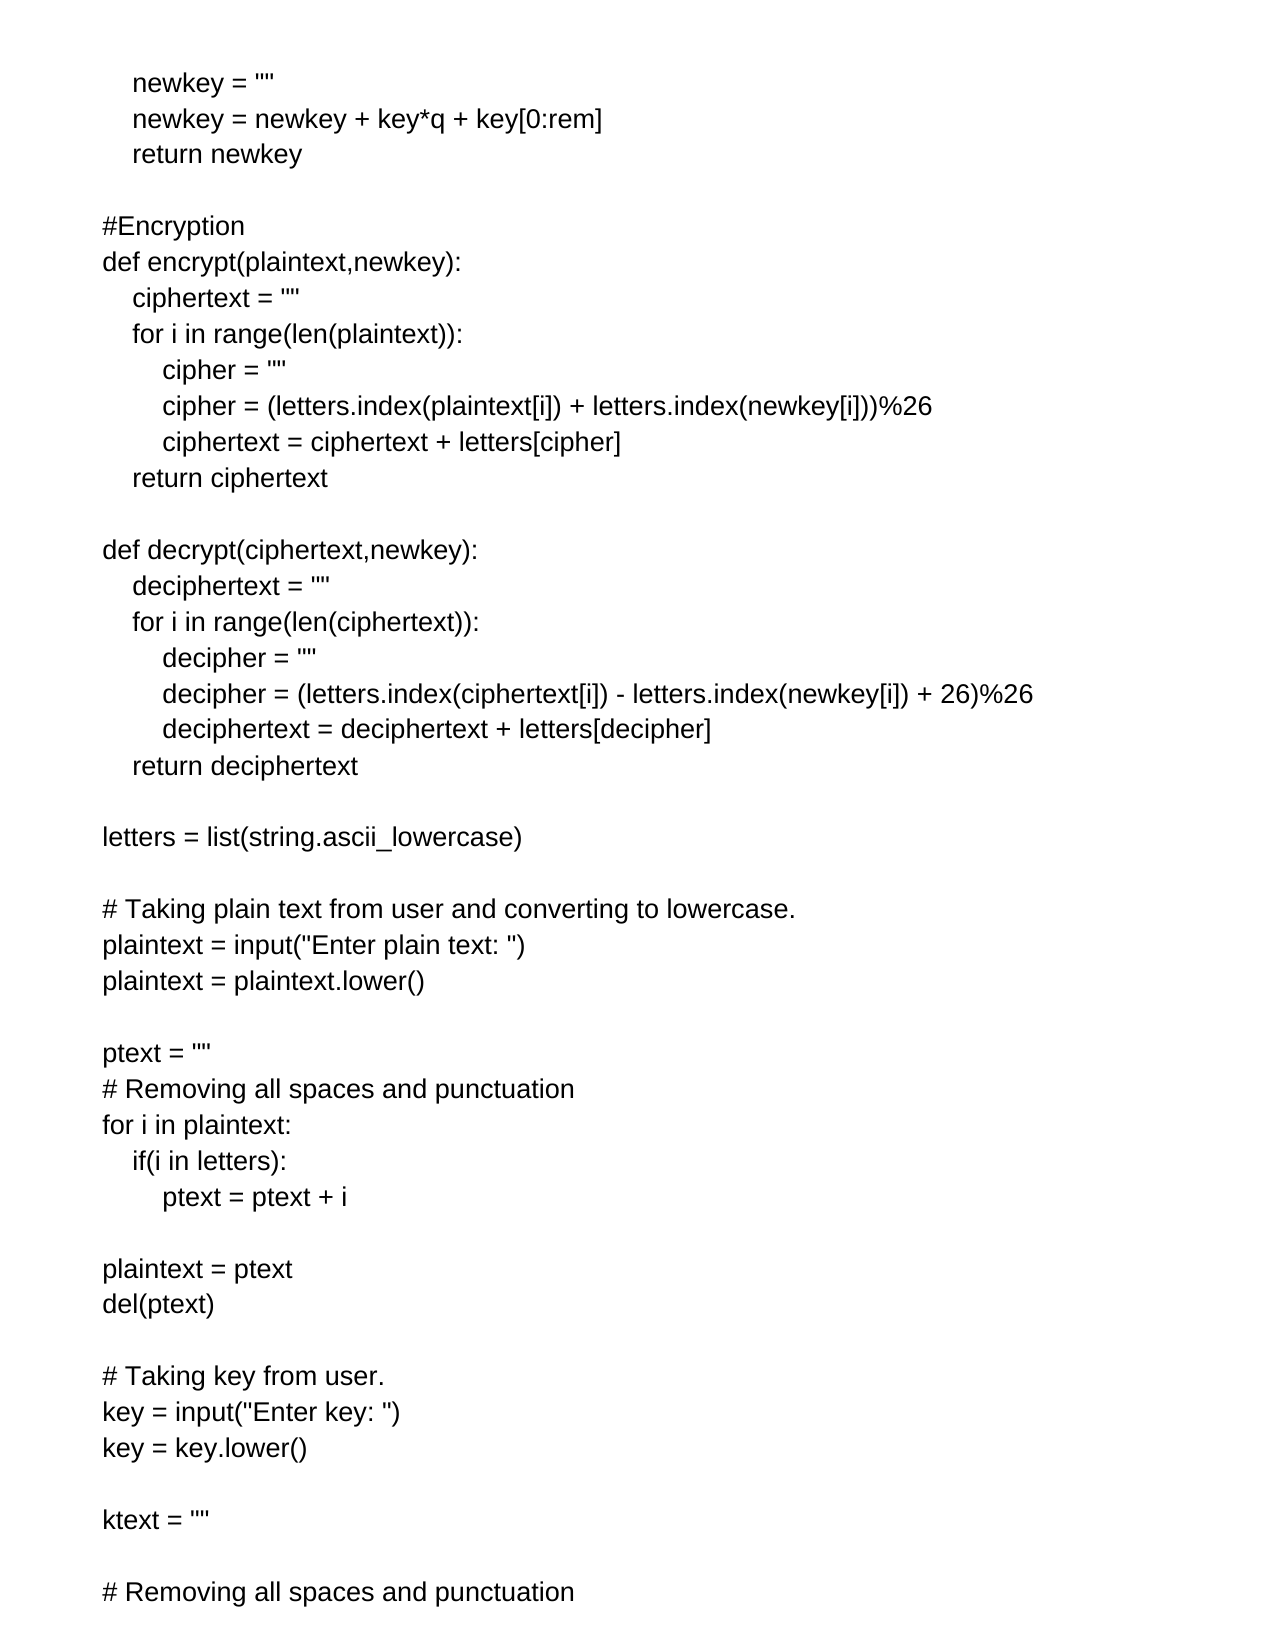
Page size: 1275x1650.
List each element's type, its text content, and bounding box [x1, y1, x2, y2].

text for i in plaintext: [102, 1109, 1156, 1140]
text def decrypt(ciphertext,newkey): [102, 534, 1156, 565]
text plaintext = ptext [102, 1253, 1156, 1284]
text # Taking key from user. [102, 1360, 1156, 1392]
text decipher = (letters.index(ciphertext[i]) - letters.index(newkey[i]) + 26)%26 [102, 678, 1156, 709]
text ptext = "" [102, 1037, 1156, 1068]
text ciphertext = "" [102, 282, 1156, 313]
text for i in range(len(ciphertext)): [102, 606, 1156, 637]
text key = key.lower() [102, 1432, 1156, 1463]
text decipher = "" [102, 642, 1156, 673]
text key = input("Enter key: ") [102, 1396, 1156, 1428]
text return ciphertext [102, 462, 1156, 493]
text deciphertext = deciphertext + letters[decipher] [102, 713, 1156, 745]
text plaintext = input("Enter plain text: ") [102, 929, 1156, 960]
text # Removing all spaces and punctuation [102, 1073, 1156, 1104]
text # Taking plain text from user and converting to lowercase. [102, 893, 1156, 924]
text newkey = "" [102, 67, 1156, 98]
text letters = list(string.ascii_lowercase) [102, 821, 1156, 853]
text #Encryption [102, 210, 1156, 242]
text cipher = "" [102, 354, 1156, 385]
text for i in range(len(plaintext)): [102, 318, 1156, 349]
text if(i in letters): [102, 1145, 1156, 1176]
text newkey = newkey + key*q + key[0:rem] [102, 103, 1156, 134]
text del(ptext) [102, 1288, 1156, 1320]
text return newkey [102, 138, 1156, 170]
text ktext = "" [102, 1504, 1156, 1535]
text ptext = ptext + i [102, 1181, 1156, 1212]
text deciphertext = "" [102, 570, 1156, 601]
text ciphertext = ciphertext + letters[cipher] [102, 426, 1156, 457]
text # Removing all spaces and punctuation [102, 1576, 1156, 1607]
text def encrypt(plaintext,newkey): [102, 246, 1156, 278]
text cipher = (letters.index(plaintext[i]) + letters.index(newkey[i]))%26 [102, 390, 1156, 421]
text return deciphertext [102, 749, 1156, 781]
text plaintext = plaintext.lower() [102, 965, 1156, 996]
